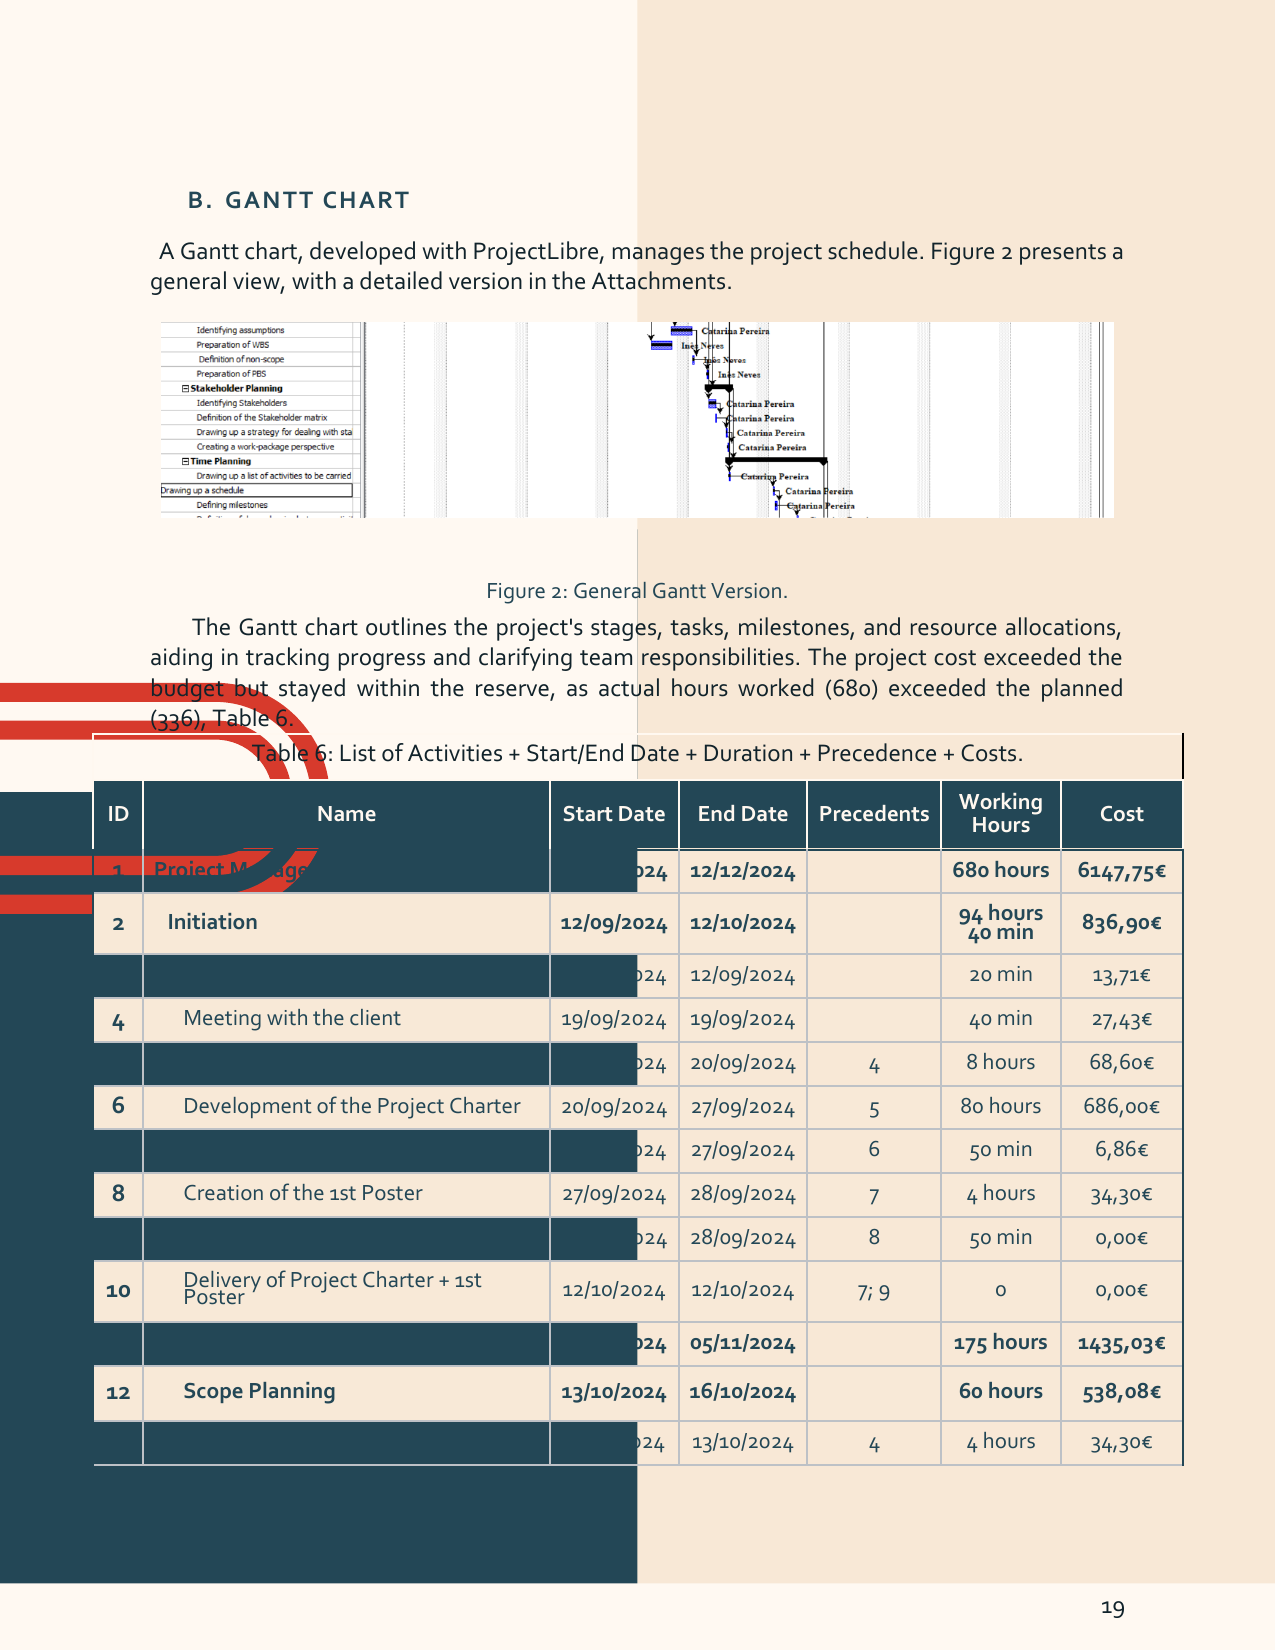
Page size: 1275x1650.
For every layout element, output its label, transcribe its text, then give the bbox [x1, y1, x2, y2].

text A Gantt chart, developed with ProjectLibre, manages the project schedule. Figure 2 presents a general view, with a detailed version in the Attachments. [150, 235, 1125, 296]
picture [161, 322, 1114, 518]
text The Gantt chart outlines the project's stages, tasks, milestones, and resource allocations, aiding in tracking progress and clarifying team responsibilities. The project cost exceeded the budget but stayed within the reserve, as actual hours worked (680) exceeded the planned (336), Table 6. [150, 612, 1125, 733]
subtitle Gantt chart [187, 184, 1125, 214]
